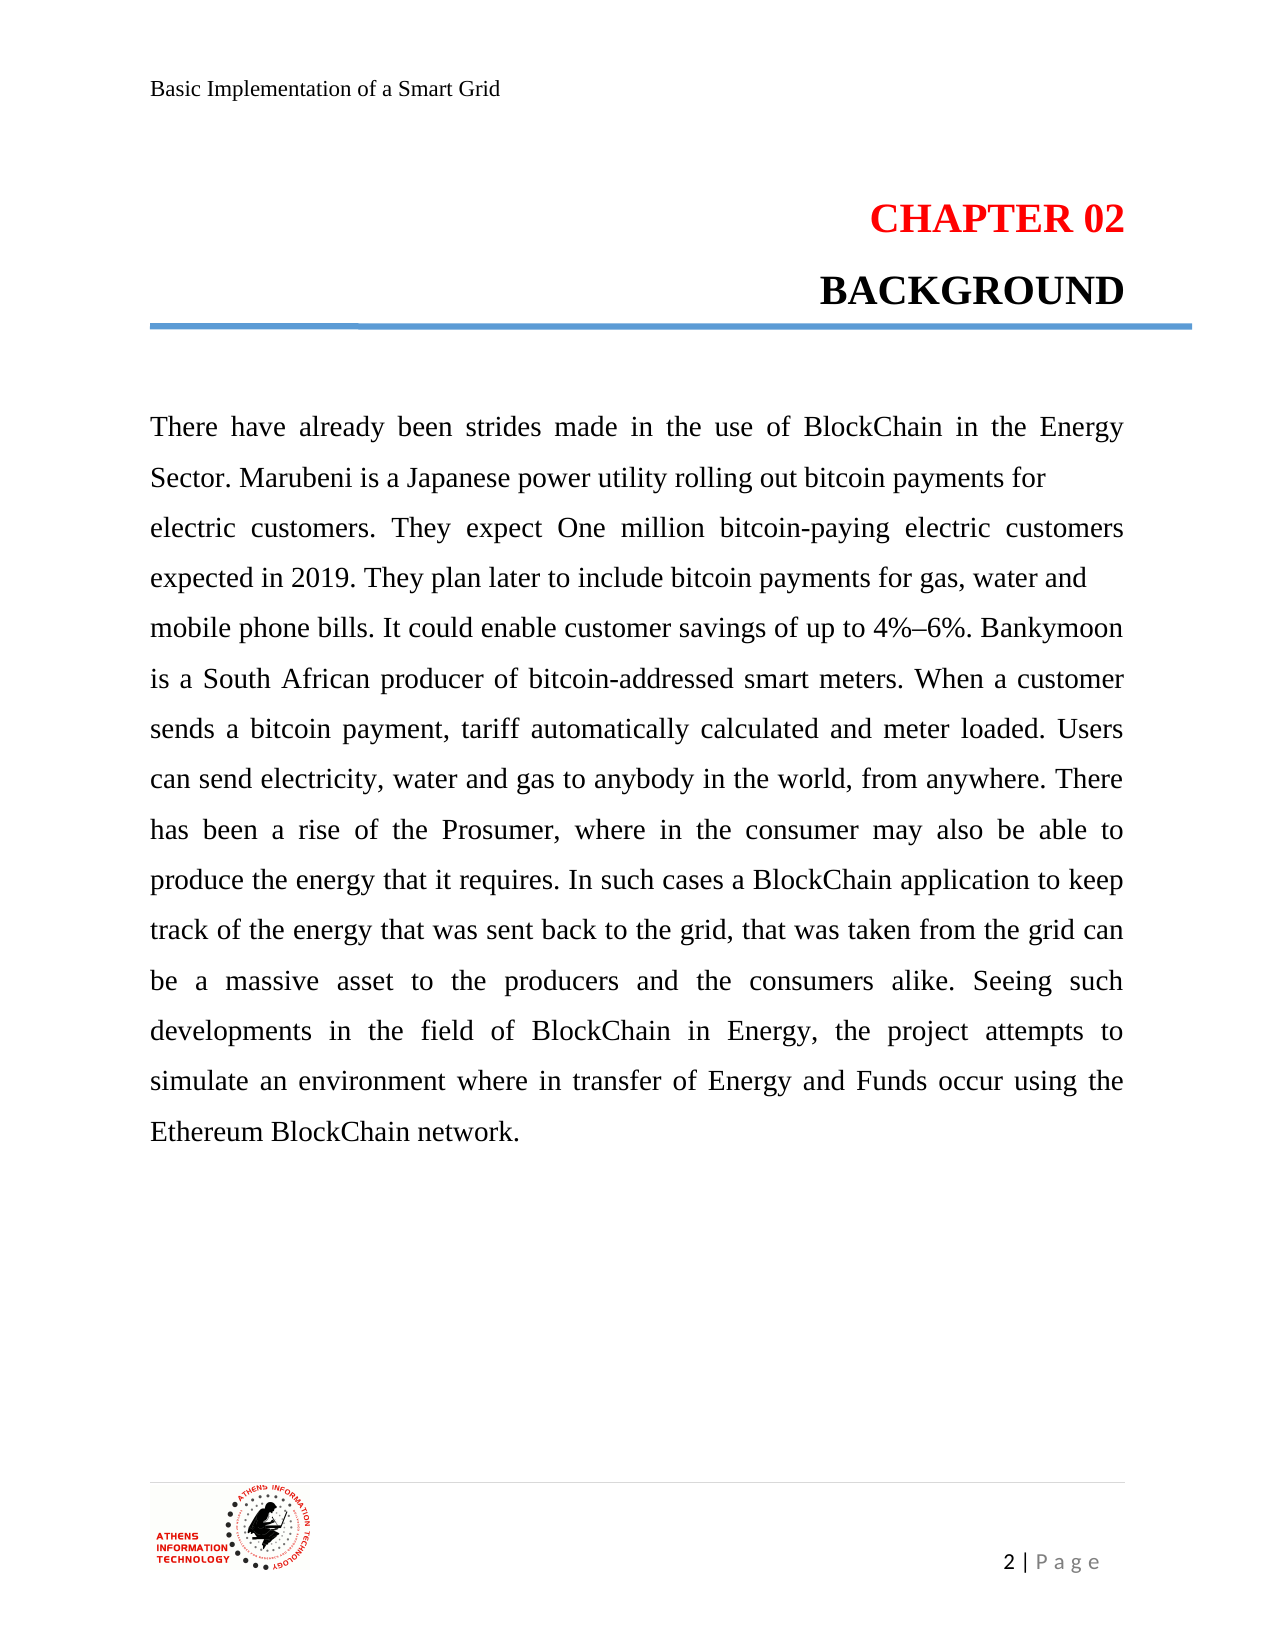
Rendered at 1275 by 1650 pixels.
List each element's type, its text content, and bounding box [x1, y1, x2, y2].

text There have already been strides made in the use of BlockChain in the Energy Sector. Marubeni is a Japanese power utility rolling out bitcoin payments for [150, 409, 1125, 493]
text electric customers. They expect One million bitcoin-paying electric customers expected in 2019. They plan later to include bitcoin payments for gas, water and [150, 510, 1125, 594]
text BACKGROUND [150, 266, 1125, 313]
picture [150, 1485, 310, 1570]
text mobile phone bills. It could enable customer savings of up to 4%–6%. Bankymoon is a South African producer of bitcoin-addressed smart meters. When a customer sends a bitcoin payment, tariff automatically calculated and meter loaded. Users can send electricity, water and gas to anybody in the world, from anywhere. There has been a rise of the Prosumer, where in the consumer may also be able to produce the energy that it requires. In such cases a BlockChain application to keep track of the energy that was sent back to the grid, that was taken from the grid can be a massive asset to the producers and the consumers alike. Seeing such developments in the field of BlockChain in Energy, the project attempts to simulate an environment where in transfer of Energy and Funds occur using the Ethereum BlockChain network. [150, 611, 1125, 1147]
text CHAPTER 02 [150, 194, 1125, 242]
